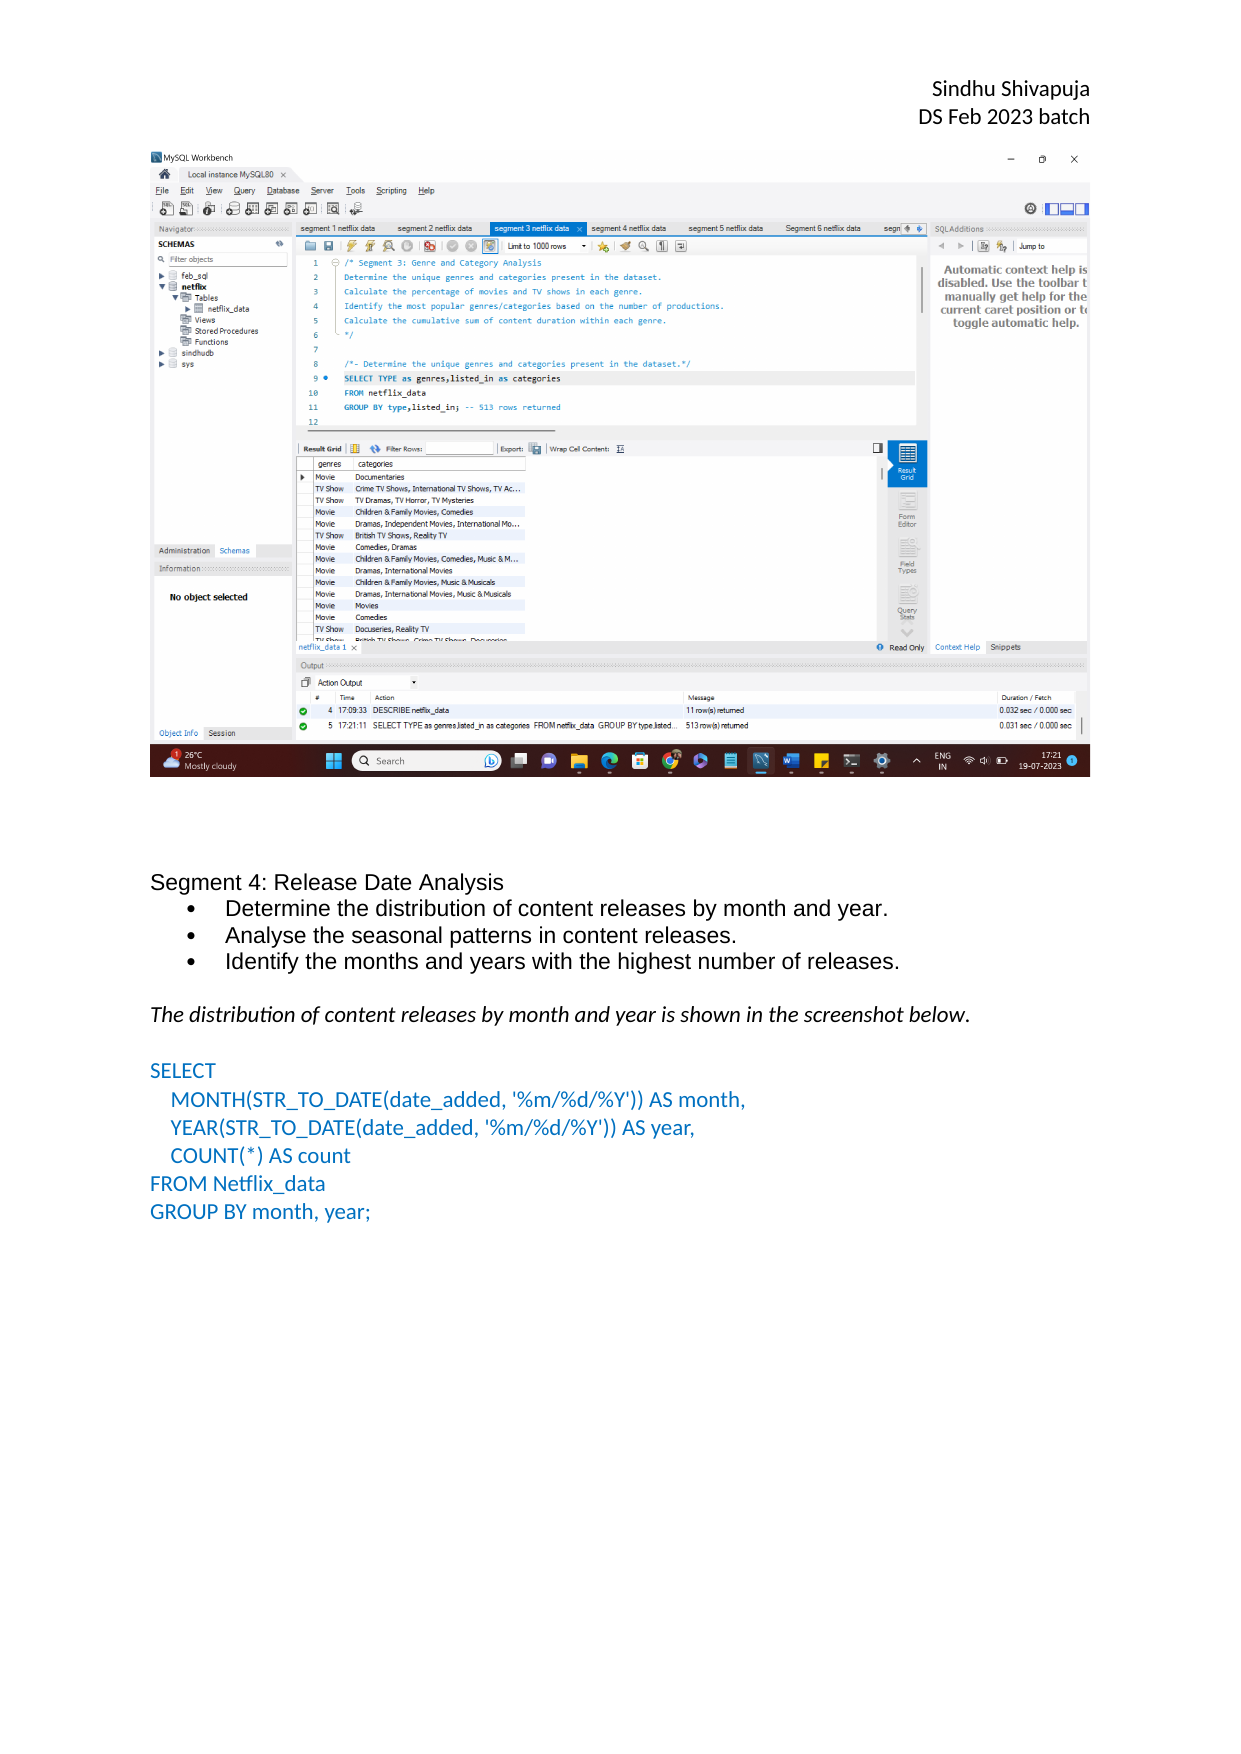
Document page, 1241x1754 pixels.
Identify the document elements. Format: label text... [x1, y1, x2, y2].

text The distribution of content releases by month and year is shown in the screenshot below. [150, 1001, 1090, 1029]
list Determine the distribution of content releases by month and year. [187, 895, 1090, 922]
list Identify the months and years with the highest number of releases. [187, 948, 1090, 974]
text MONTH(STR_TO_DATE(date_added, '%m/%d/%Y')) AS month, [150, 1085, 1090, 1113]
text COUNT(*) AS count [150, 1141, 1090, 1169]
text FROM Netflix_data [150, 1169, 1090, 1197]
text GROUP BY month, year; [150, 1197, 1090, 1225]
picture [150, 150, 1091, 777]
list Analyse the seasonal patterns in content releases. [187, 922, 1090, 948]
text SELECT [150, 1057, 1090, 1085]
text YEAR(STR_TO_DATE(date_added, '%m/%d/%Y')) AS year, [150, 1113, 1090, 1141]
text Segment 4: Release Date Analysis [150, 869, 1090, 895]
